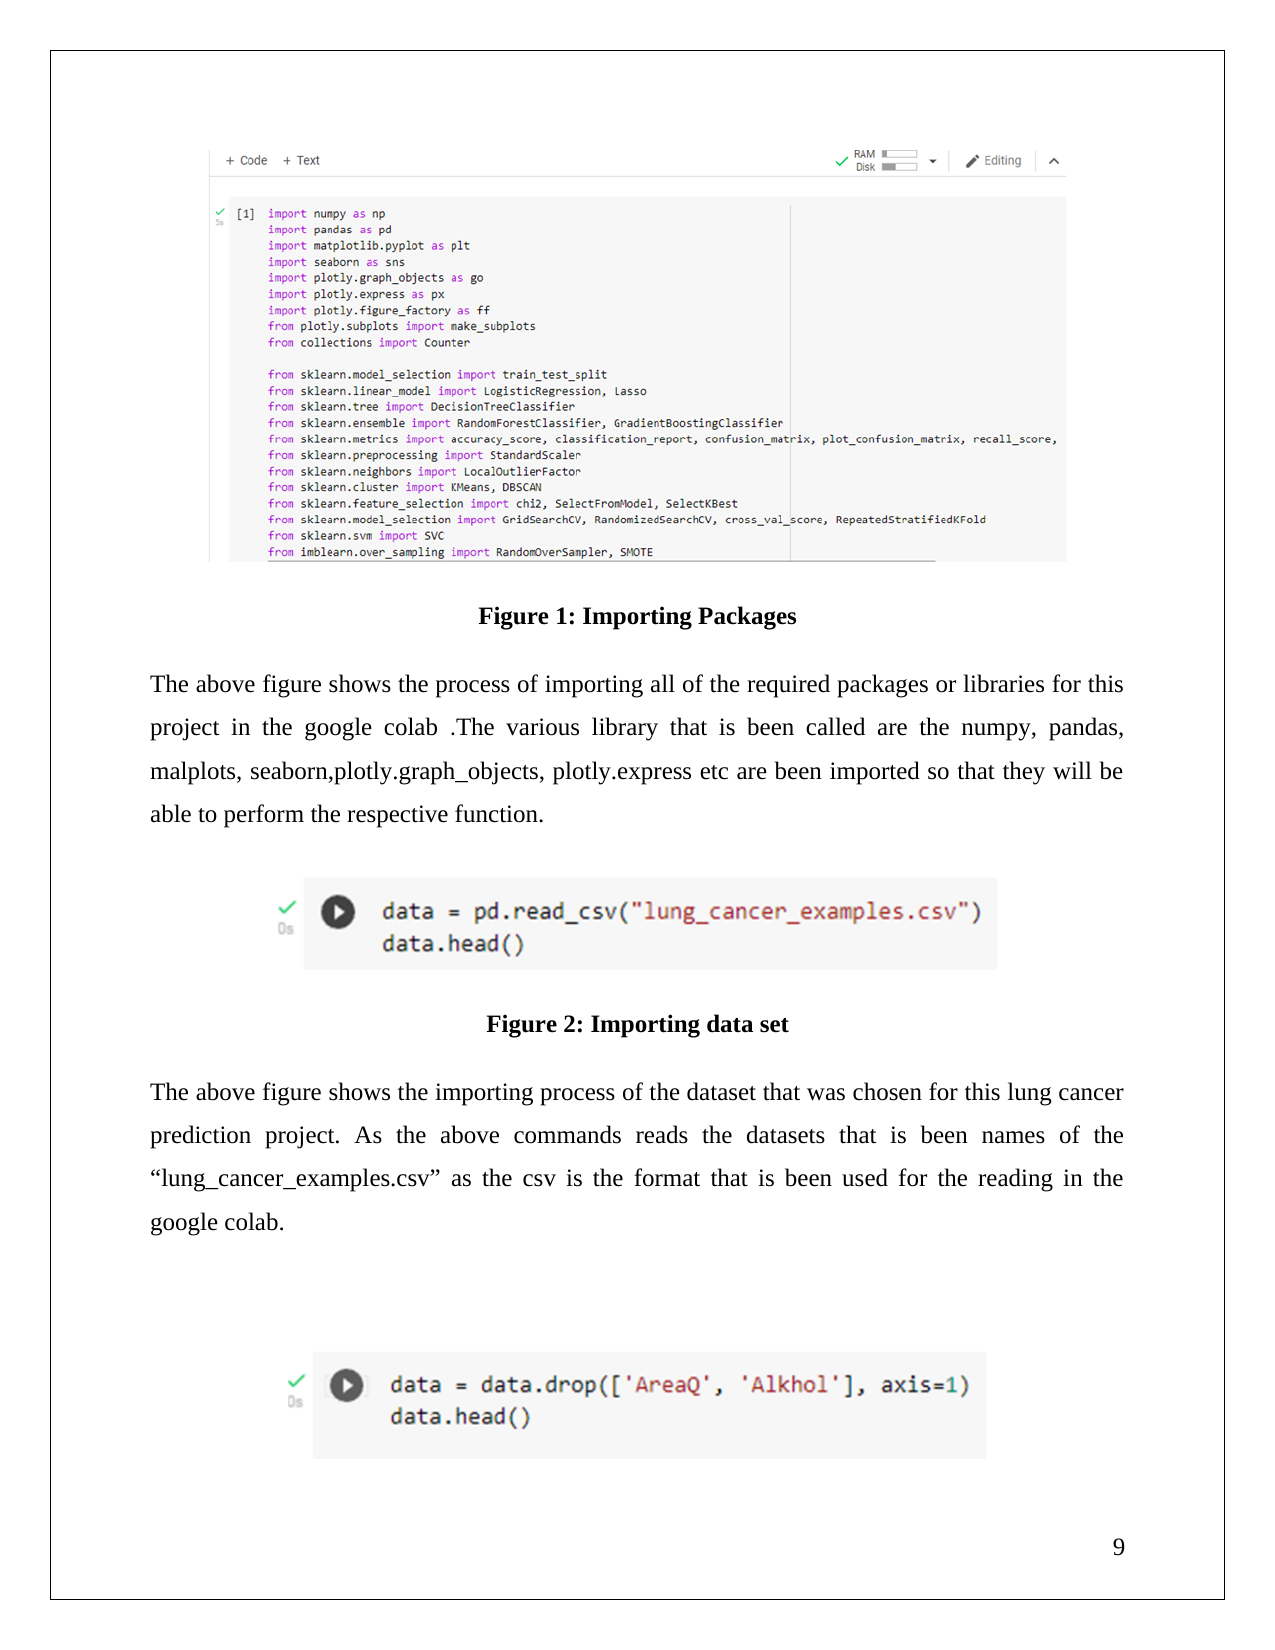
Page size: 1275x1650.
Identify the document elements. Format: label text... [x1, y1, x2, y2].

picture [277, 867, 998, 970]
picture [208, 150, 1067, 562]
text The above figure shows the process of importing all of the required packages or libraries for this project in the google colab .The various library that is been called are the numpy, pandas, malplots, seaborn,plotly.graph_objects, plotly.express etc are been imported so that they will be able to perform the respective function. [150, 669, 1125, 828]
text The above figure shows the importing process of the dataset that was chosen for this lung cancer prediction project. As the above commands reads the datasets that is been names of the “lung_cancer_examples.csv” as the csv is the format that is been used for the reading in the google colab. [150, 1077, 1125, 1235]
text Figure 1: Importing Packages [150, 601, 1125, 630]
text Figure 2: Importing data set [150, 1009, 1125, 1038]
picture [288, 1342, 987, 1459]
